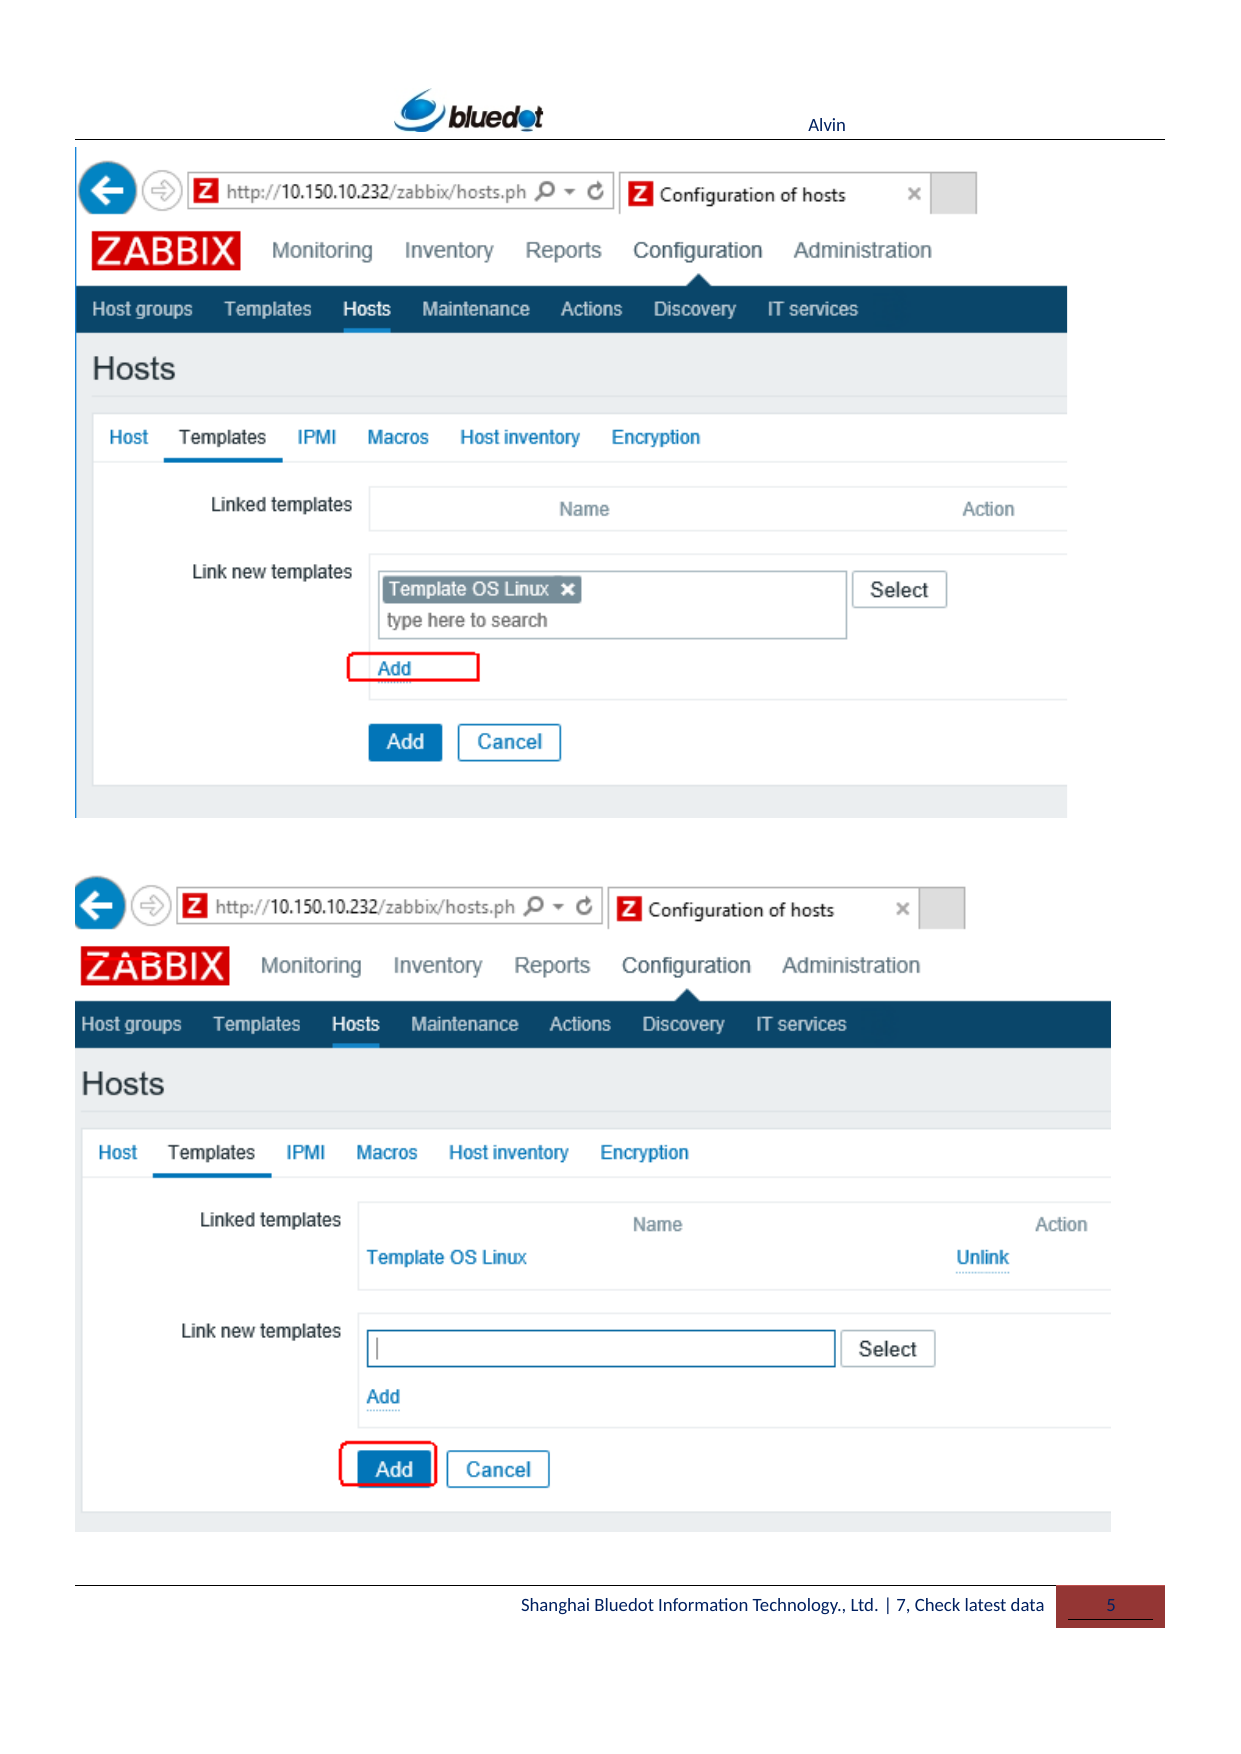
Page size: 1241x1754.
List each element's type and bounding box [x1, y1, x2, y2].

picture [75, 147, 1068, 818]
picture [75, 862, 1111, 1532]
picture [80, 891, 112, 920]
picture [394, 88, 544, 132]
